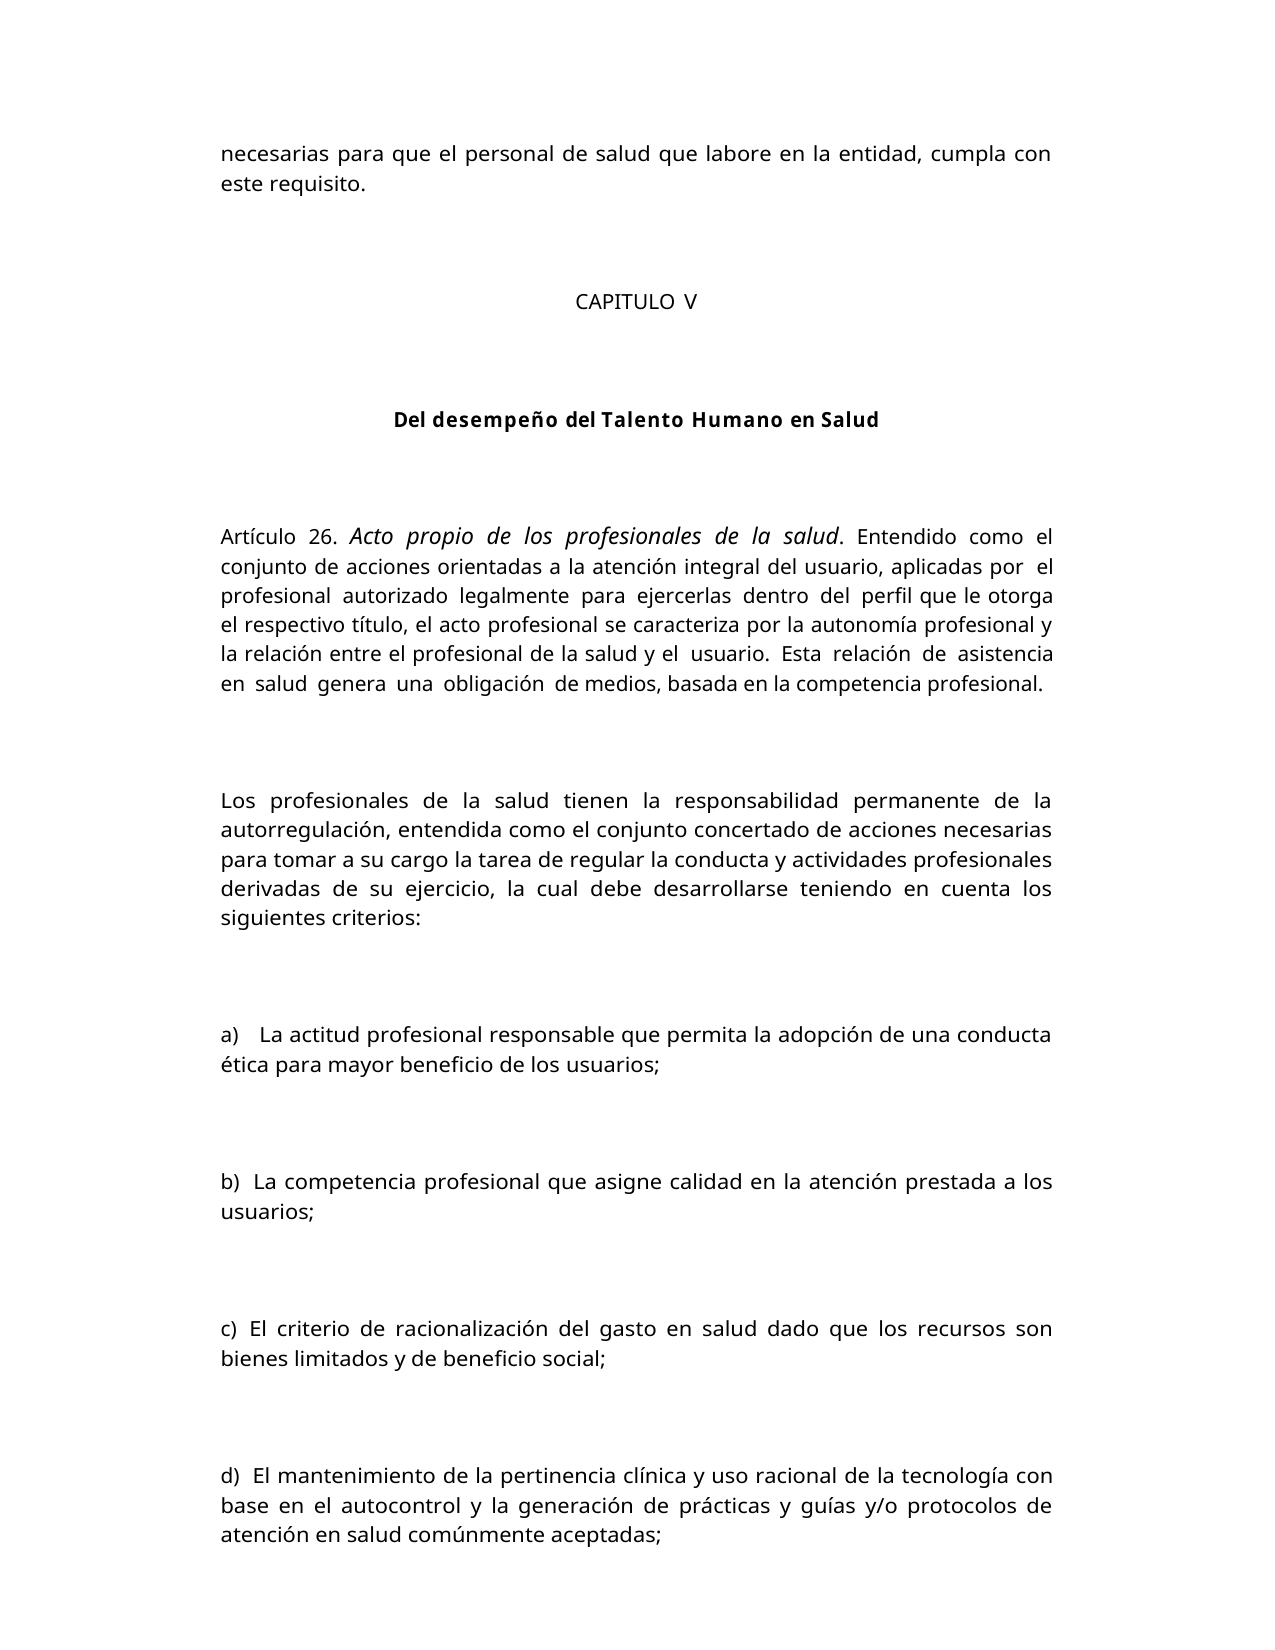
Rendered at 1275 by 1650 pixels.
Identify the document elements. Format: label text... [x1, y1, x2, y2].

list El criterio de racionalización del gasto en salud dado que los recursos son bienes limitados y de beneficio social; [220, 1314, 1053, 1373]
text necesarias para que el personal de salud que labore en la entidad, cumpla con este requisito. [220, 139, 1053, 198]
text CAPITULO V [222, 287, 1051, 315]
list El mantenimiento de la pertinencia clínica y uso racional de la tecnología con base en el autocontrol y la generación de prácticas y guías y/o protocolos de atención en salud comúnmente aceptadas; [220, 1461, 1053, 1549]
list La actitud profesional responsable que permita la adopción de una conducta ética para mayor beneficio de los usuarios; [220, 1020, 1053, 1079]
text Los profesionales de la salud tienen la responsabilidad permanente de la autorregulación, entendida como el conjunto concertado de acciones necesarias para tomar a su cargo la tarea de regular la conducta y actividades profesionales derivadas de su ejercicio, la cual debe desarrollarse teniendo en cuenta los siguientes criterios: [220, 786, 1053, 932]
subtitle Del desempeño del Talento Humano en Salud [221, 405, 1051, 433]
list La competencia profesional que asigne calidad en la atención prestada a los usuarios; [220, 1167, 1053, 1226]
text Artículo 26. Acto propio de los profesionales de la salud. Entendido como el conjunto de acciones orientadas a la atención integral del usuario, aplicadas por el profesional autorizado legalmente para ejercerlas dentro del perfil que le otorga el respectivo título, el acto profesional se caracteriza por la autonomía profesional y la relación entre el profesional de la salud y el usuario. Esta relación de asistencia en salud genera una obligación de medios, basada en la competencia profesional. [220, 520, 1054, 697]
